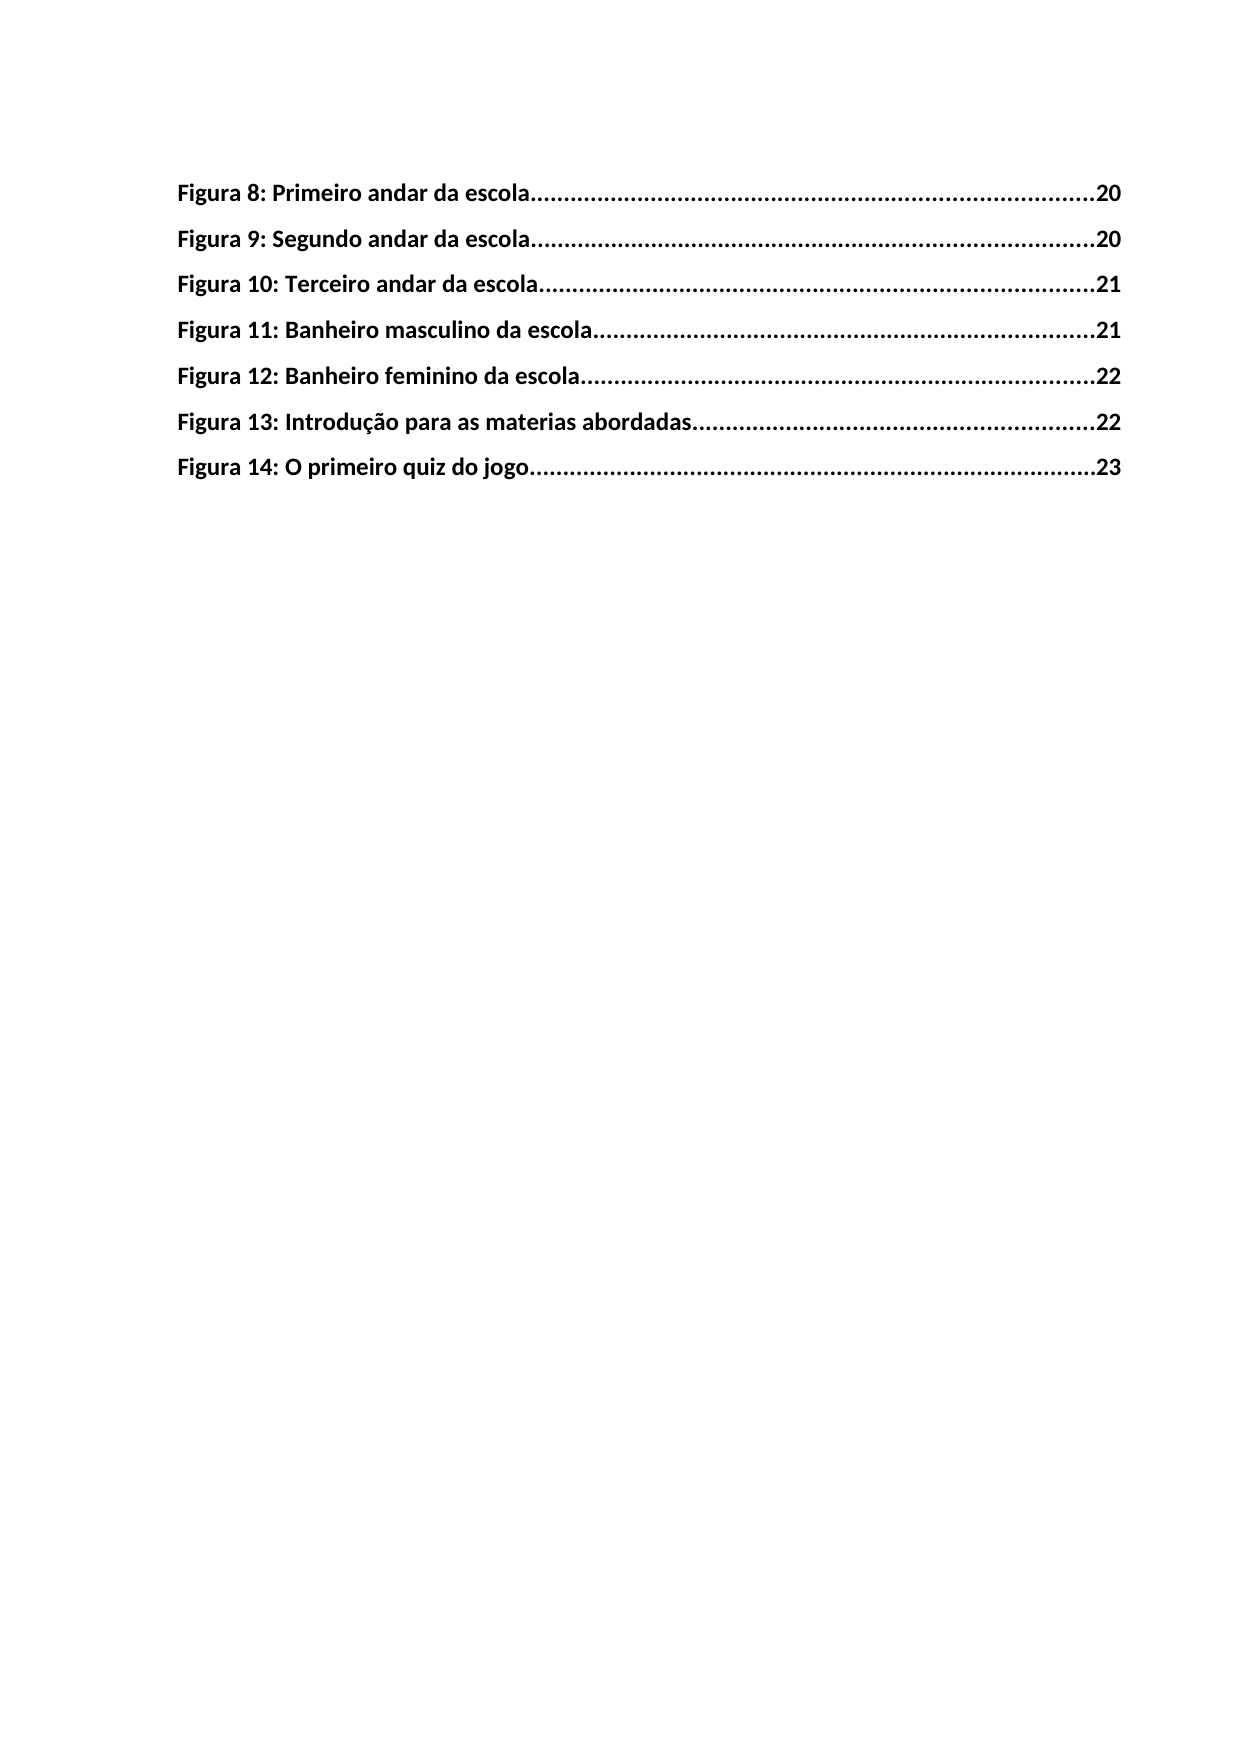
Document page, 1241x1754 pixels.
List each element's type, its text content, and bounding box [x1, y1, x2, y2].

text Figura 14: O primeiro quiz do jogo 23 [177, 452, 1122, 482]
text Figura 11: Banheiro masculino da escola 21 [177, 314, 1122, 345]
text Figura 8: Primeiro andar da escola 20 [177, 177, 1122, 208]
text Figura 9: Segundo andar da escola 20 [177, 223, 1122, 253]
text Figura 12: Banheiro feminino da escola 22 [177, 360, 1122, 391]
text Figura 13: Introdução para as materias abordadas 22 [177, 406, 1122, 436]
text Figura 10: Terceiro andar da escola 21 [177, 269, 1122, 299]
